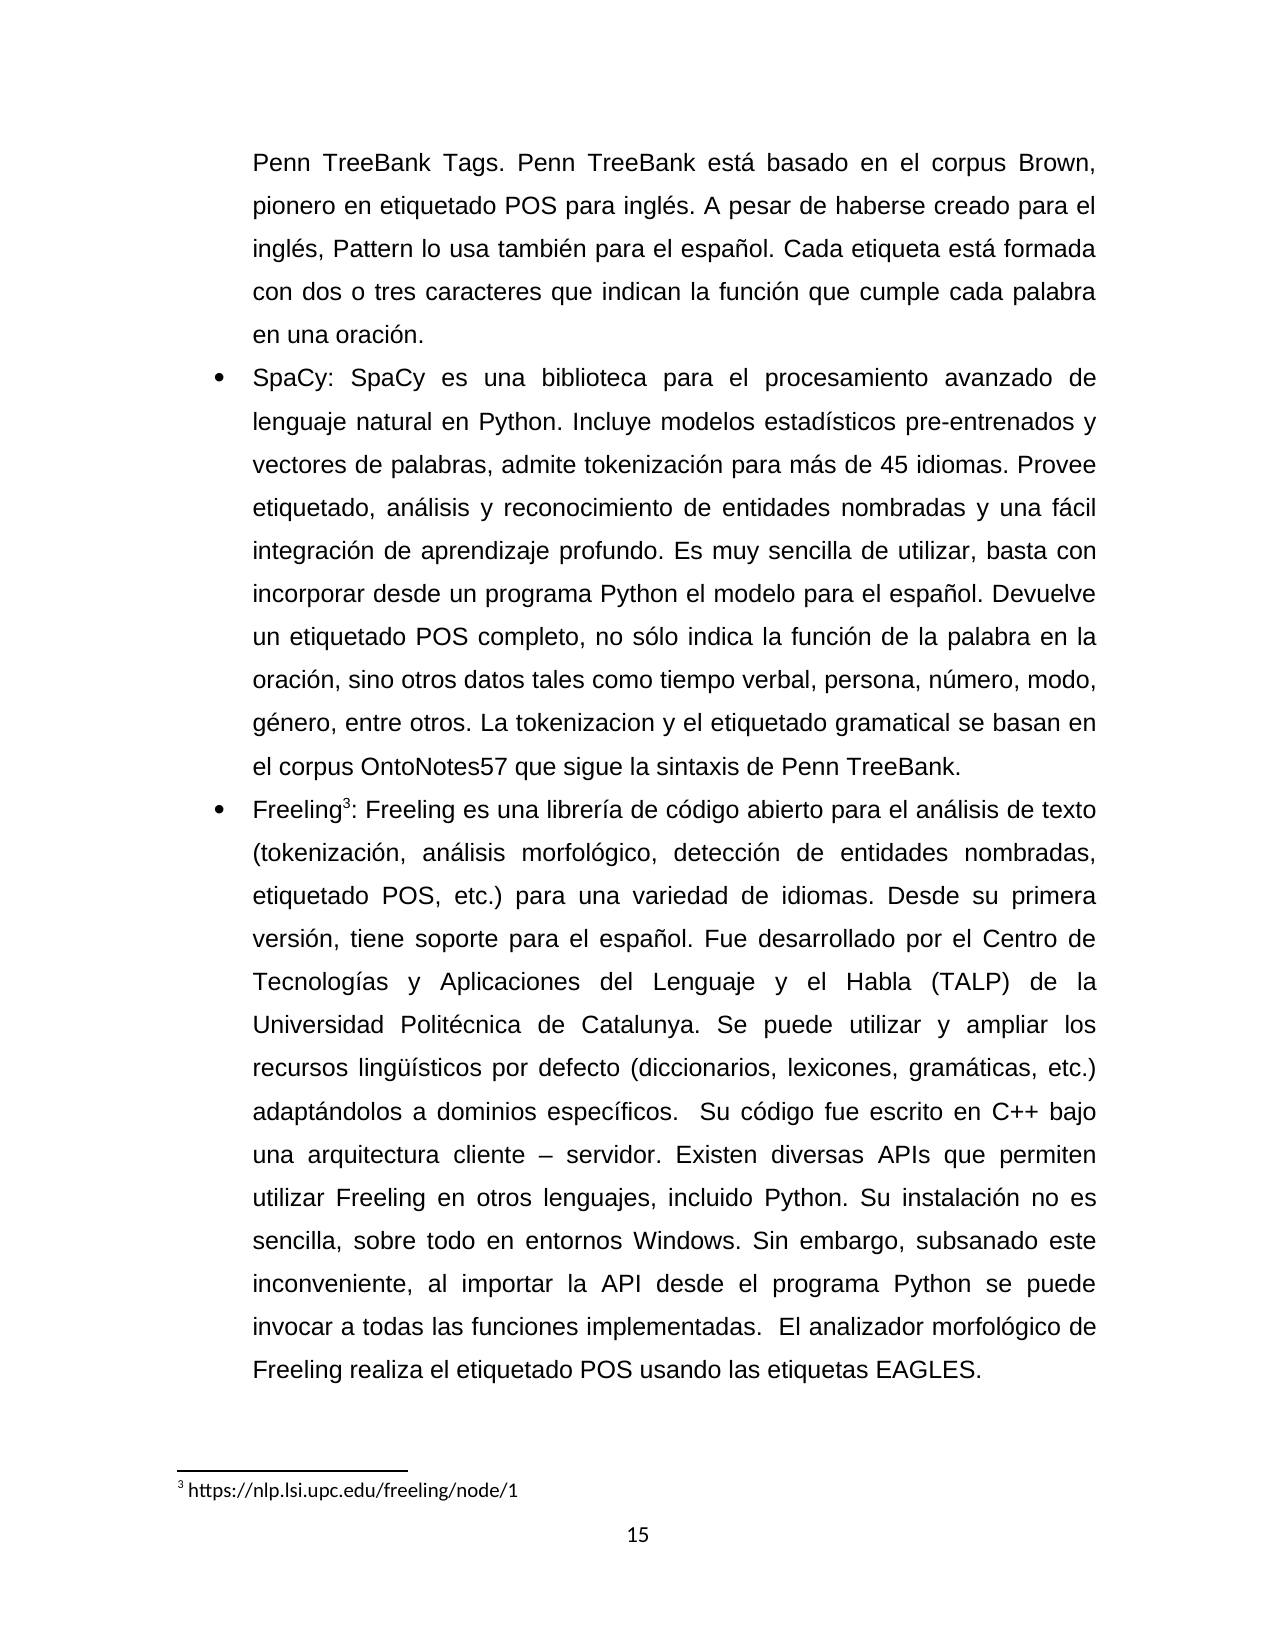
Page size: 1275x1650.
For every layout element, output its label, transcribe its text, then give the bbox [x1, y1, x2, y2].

list Freeling: Freeling es una librería de código abierto para el análisis de texto (tokenización, análisis morfológico, detección de entidades nombradas, etiquetado POS, etc.) para una variedad de idiomas. Desde su primera versión, tiene soporte para el español. Fue desarrollado por el Centro de Tecnologías y Aplicaciones del Lenguaje y el Habla (TALP) de la Universidad Politécnica de Catalunya. Se puede utilizar y ampliar los recursos lingüísticos por defecto (diccionarios, lexicones, gramáticas, etc.) adaptándolos a dominios específicos. Su código fue escrito en C++ bajo una arquitectura cliente – servidor. Existen diversas APIs que permiten utilizar Freeling en otros lenguajes, incluido Python. Su instalación no es sencilla, sobre todo en entornos Windows. Sin embargo, subsanado este inconveniente, al importar la API desde el programa Python se puede invocar a todas las funciones implementadas. El analizador morfológico de Freeling realiza el etiquetado POS usando las etiquetas EAGLES. [215, 794, 1098, 1384]
list SpaCy: SpaCy es una biblioteca para el procesamiento avanzado de lenguaje natural en Python. Incluye modelos estadísticos pre-entrenados y vectores de palabras, admite tokenización para más de 45 idiomas. Provee etiquetado, análisis y reconocimiento de entidades nombradas y una fácil integración de aprendizaje profundo. Es muy sencilla de utilizar, basta con incorporar desde un programa Python el modelo para el español. Devuelve un etiquetado POS completo, no sólo indica la función de la palabra en la oración, sino otros datos tales como tiempo verbal, persona, número, modo, género, entre otros. La tokenizacion y el etiquetado gramatical se basan en el corpus OntoNotes57 que sigue la sintaxis de Penn TreeBank. [215, 363, 1098, 780]
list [215, 148, 1098, 349]
